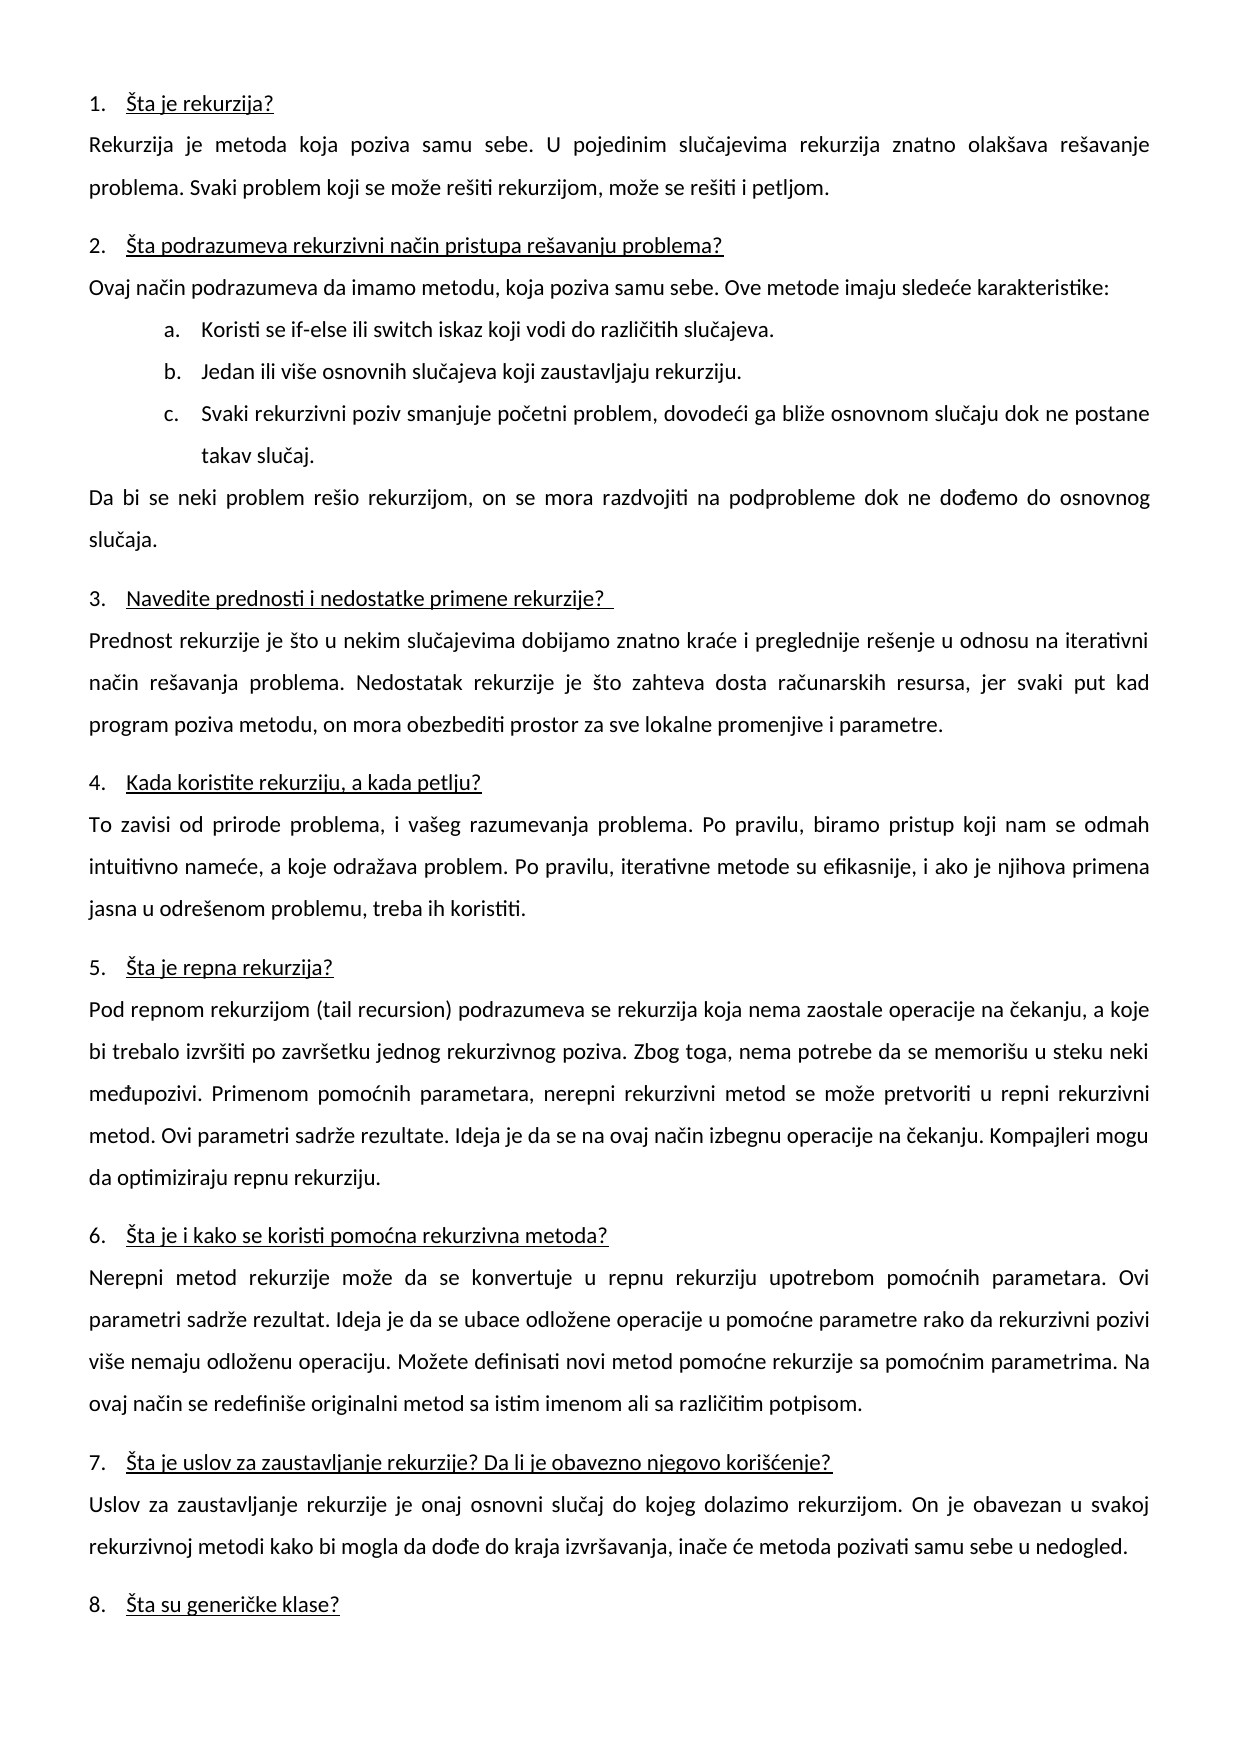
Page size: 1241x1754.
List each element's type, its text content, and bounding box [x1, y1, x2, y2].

list Jedan ili više osnovnih slučajeva koji zaustavljaju rekurziju. [164, 357, 1152, 385]
list Šta je i kako se koristi pomoćna rekurzivna metoda? [89, 1221, 1152, 1249]
list Šta je uslov za zaustavljanje rekurzije? Da li je obavezno njegovo korišćenje? [89, 1448, 1152, 1476]
text Prednost rekurzije je što u nekim slučajevima dobijamo znatno kraće i preglednije rešenje u odnosu na iterativni način rešavanja problema. Nedostatak rekurzije je što zahteva dosta računarskih resursa, jer svaki put kad program poziva metodu, on mora obezbediti prostor za sve lokalne promenjive i parametre. [89, 626, 1152, 738]
list Kada koristite rekurziju, a kada petlju? [89, 768, 1152, 796]
list Svaki rekurzivni poziv smanjuje početni problem, dovodeći ga bliže osnovnom slučaju dok ne postane takav slučaj. [164, 399, 1152, 469]
list Šta podrazumeva rekurzivni način pristupa rešavanju problema? [89, 231, 1152, 259]
text Rekurzija je metoda koja poziva samu sebe. U pojedinim slučajevima rekurzija znatno olakšava rešavanje problema. Svaki problem koji se može rešiti rekurzijom, može se rešiti i petljom. [89, 131, 1152, 201]
list Šta je rekurzija? [89, 89, 1152, 117]
text To zavisi od prirode problema, i vašeg razumevanja problema. Po pravilu, biramo pristup koji nam se odmah intuitivno nameće, a koje odražava problem. Po pravilu, iterativne metode su efikasnije, i ako je njihova primena jasna u odrešenom problemu, treba ih koristiti. [89, 810, 1152, 922]
text Pod repnom rekurzijom (tail recursion) podrazumeva se rekurzija koja nema zaostale operacije na čekanju, a koje bi trebalo izvršiti po završetku jednog rekurzivnog poziva. Zbog toga, nema potrebe da se memorišu u steku neki međupozivi. Primenom pomoćnih parametara, nerepni rekurzivni metod se može pretvoriti u repni rekurzivni metod. Ovi parametri sadrže rezultate. Ideja je da se na ovaj način izbegnu operacije na čekanju. Kompajleri mogu da optimiziraju repnu rekurziju. [89, 995, 1152, 1191]
list Koristi se if-else ili switch iskaz koji vodi do različitih slučajeva. [164, 315, 1152, 343]
list Šta je repna rekurzija? [89, 953, 1152, 981]
text Nerepni metod rekurzije može da se konvertuje u repnu rekurziju upotrebom pomoćnih parametara. Ovi parametri sadrže rezultat. Ideja je da se ubace odložene operacije u pomoćne parametre rako da rekurzivni pozivi više nemaju odloženu operaciju. Možete definisati novi metod pomoćne rekurzije sa pomoćnim parametrima. Na ovaj način se redefiniše originalni metod sa istim imenom ali sa različitim potpisom. [89, 1263, 1152, 1417]
text Da bi se neki problem rešio rekurzijom, on se mora razdvojiti na podprobleme dok ne dođemo do osnovnog slučaja. [89, 483, 1152, 553]
text Uslov za zaustavljanje rekurzije je onaj osnovni slučaj do kojeg dolazimo rekurzijom. On je obavezan u svakoj rekurzivnoj metodi kako bi mogla da dođe do kraja izvršavanja, inače će metoda pozivati samu sebe u nedogled. [89, 1490, 1152, 1560]
text Ovaj način podrazumeva da imamo metodu, koja poziva samu sebe. Ove metode imaju sledeće karakteristike: [89, 273, 1152, 301]
list Šta su generičke klase? [89, 1591, 1152, 1619]
list Navedite prednosti i nedostatke primene rekurzije? [89, 584, 1152, 612]
